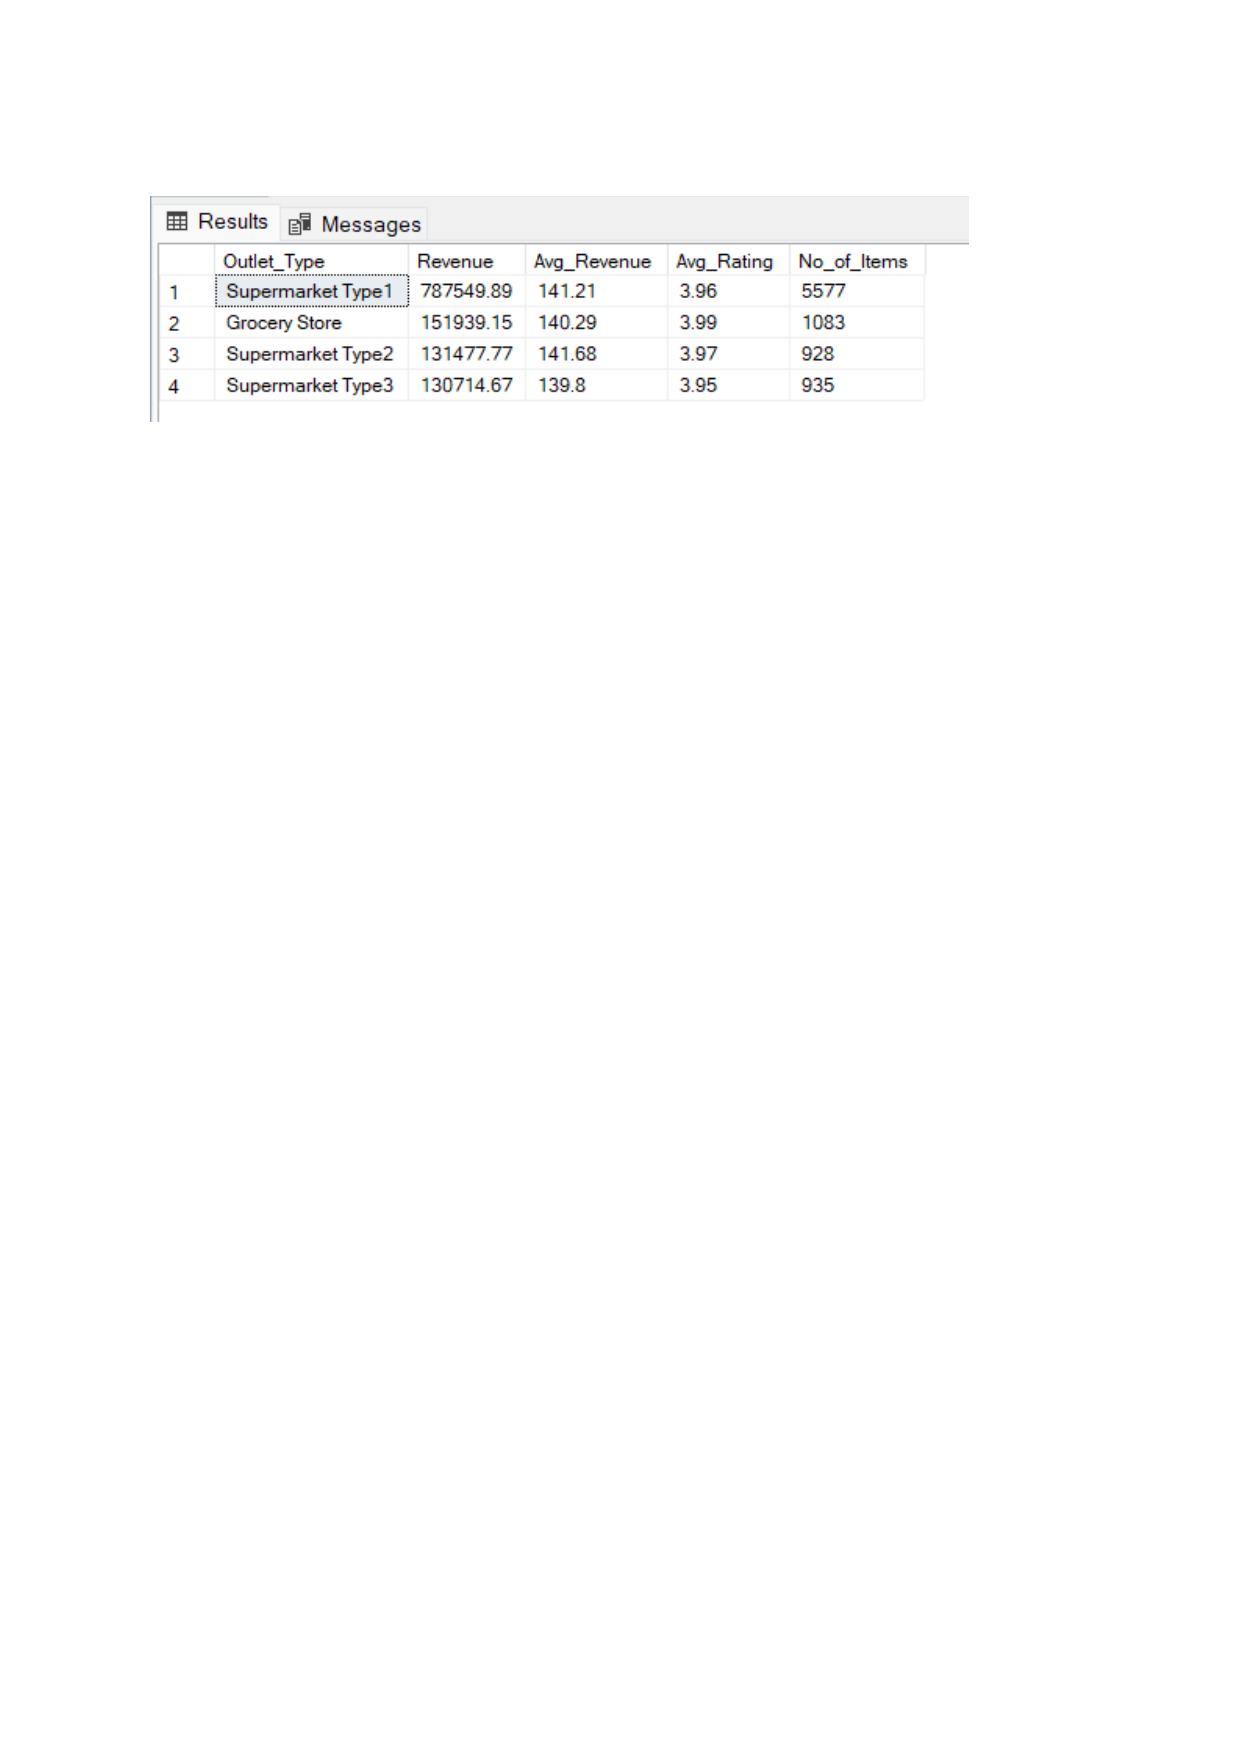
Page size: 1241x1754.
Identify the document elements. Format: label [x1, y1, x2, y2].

picture [150, 196, 969, 422]
